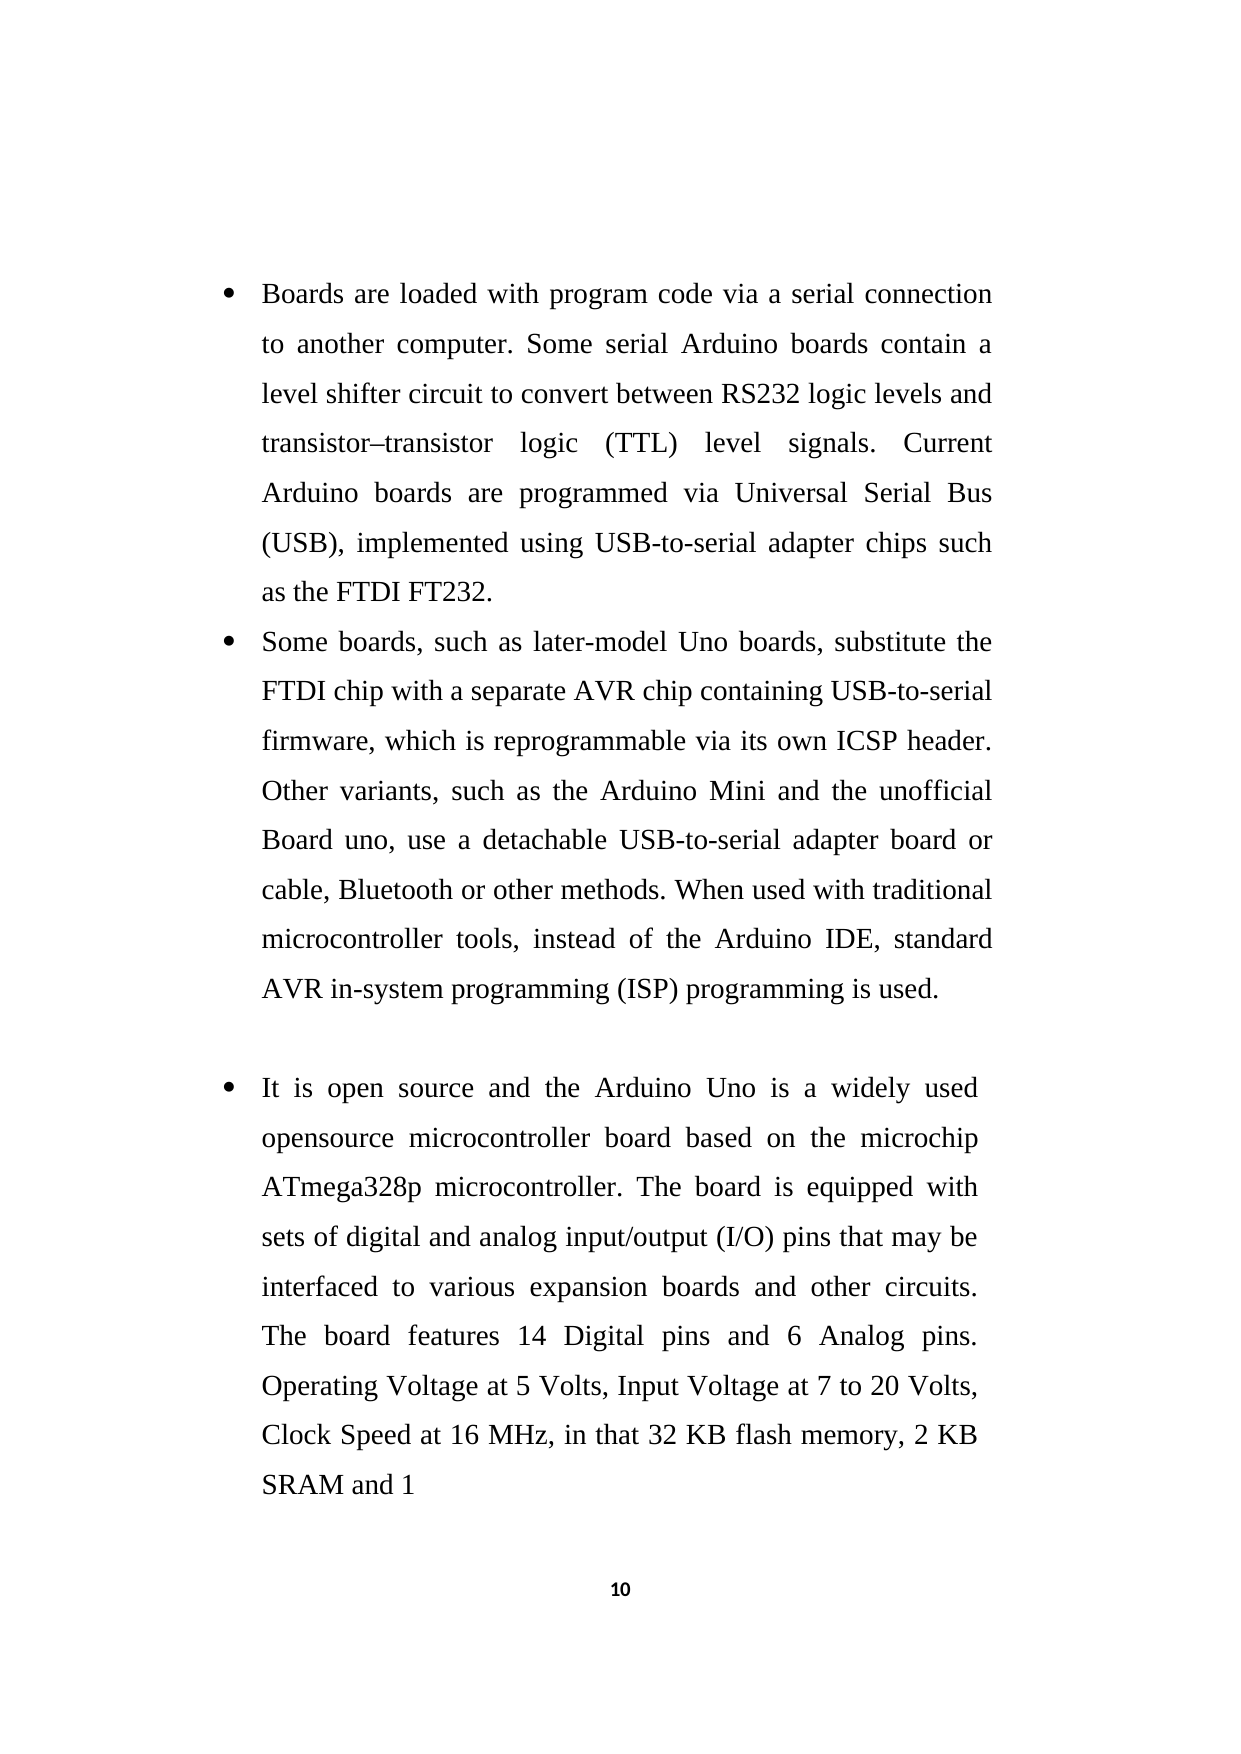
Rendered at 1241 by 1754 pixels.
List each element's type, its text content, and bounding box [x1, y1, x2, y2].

list Some boards, such as later-model Uno boards, substitute the FTDI chip with a separate AVR chip containing USB-to-serial firmware, which is reprogrammable via its own ICSP header. Other variants, such as the Arduino Mini and the unofficial Board uno, use a detachable USB-to-serial adapter board or cable, Bluetooth or other methods. When used with traditional microcontroller tools, instead of the Arduino IDE, standard AVR in-system programming (ISP) programming is used. [224, 624, 993, 1004]
list Boards are loaded with program code via a serial connection to another computer. Some serial Arduino boards contain a level shifter circuit to convert between RS232 logic levels and transistor–transistor logic (TTL) level signals. Current Arduino boards are programmed via Universal Serial Bus (USB), implemented using USB-to-serial adapter chips such as the FTDI FT232. [224, 277, 993, 608]
list It is open source and the Arduino Uno is a widely used opensource microcontroller board based on the microchip ATmega328p microcontroller. The board is equipped with sets of digital and analog input/output (I/O) pins that may be interfaced to various expansion boards and other circuits. The board features 14 Digital pins and 6 Analog pins. Operating Voltage at 5 Volts, Input Voltage at 7 to 20 Volts, Clock Speed at 16 MHz, in that 32 KB flash memory, 2 KB SRAM and 1 [224, 1070, 979, 1501]
